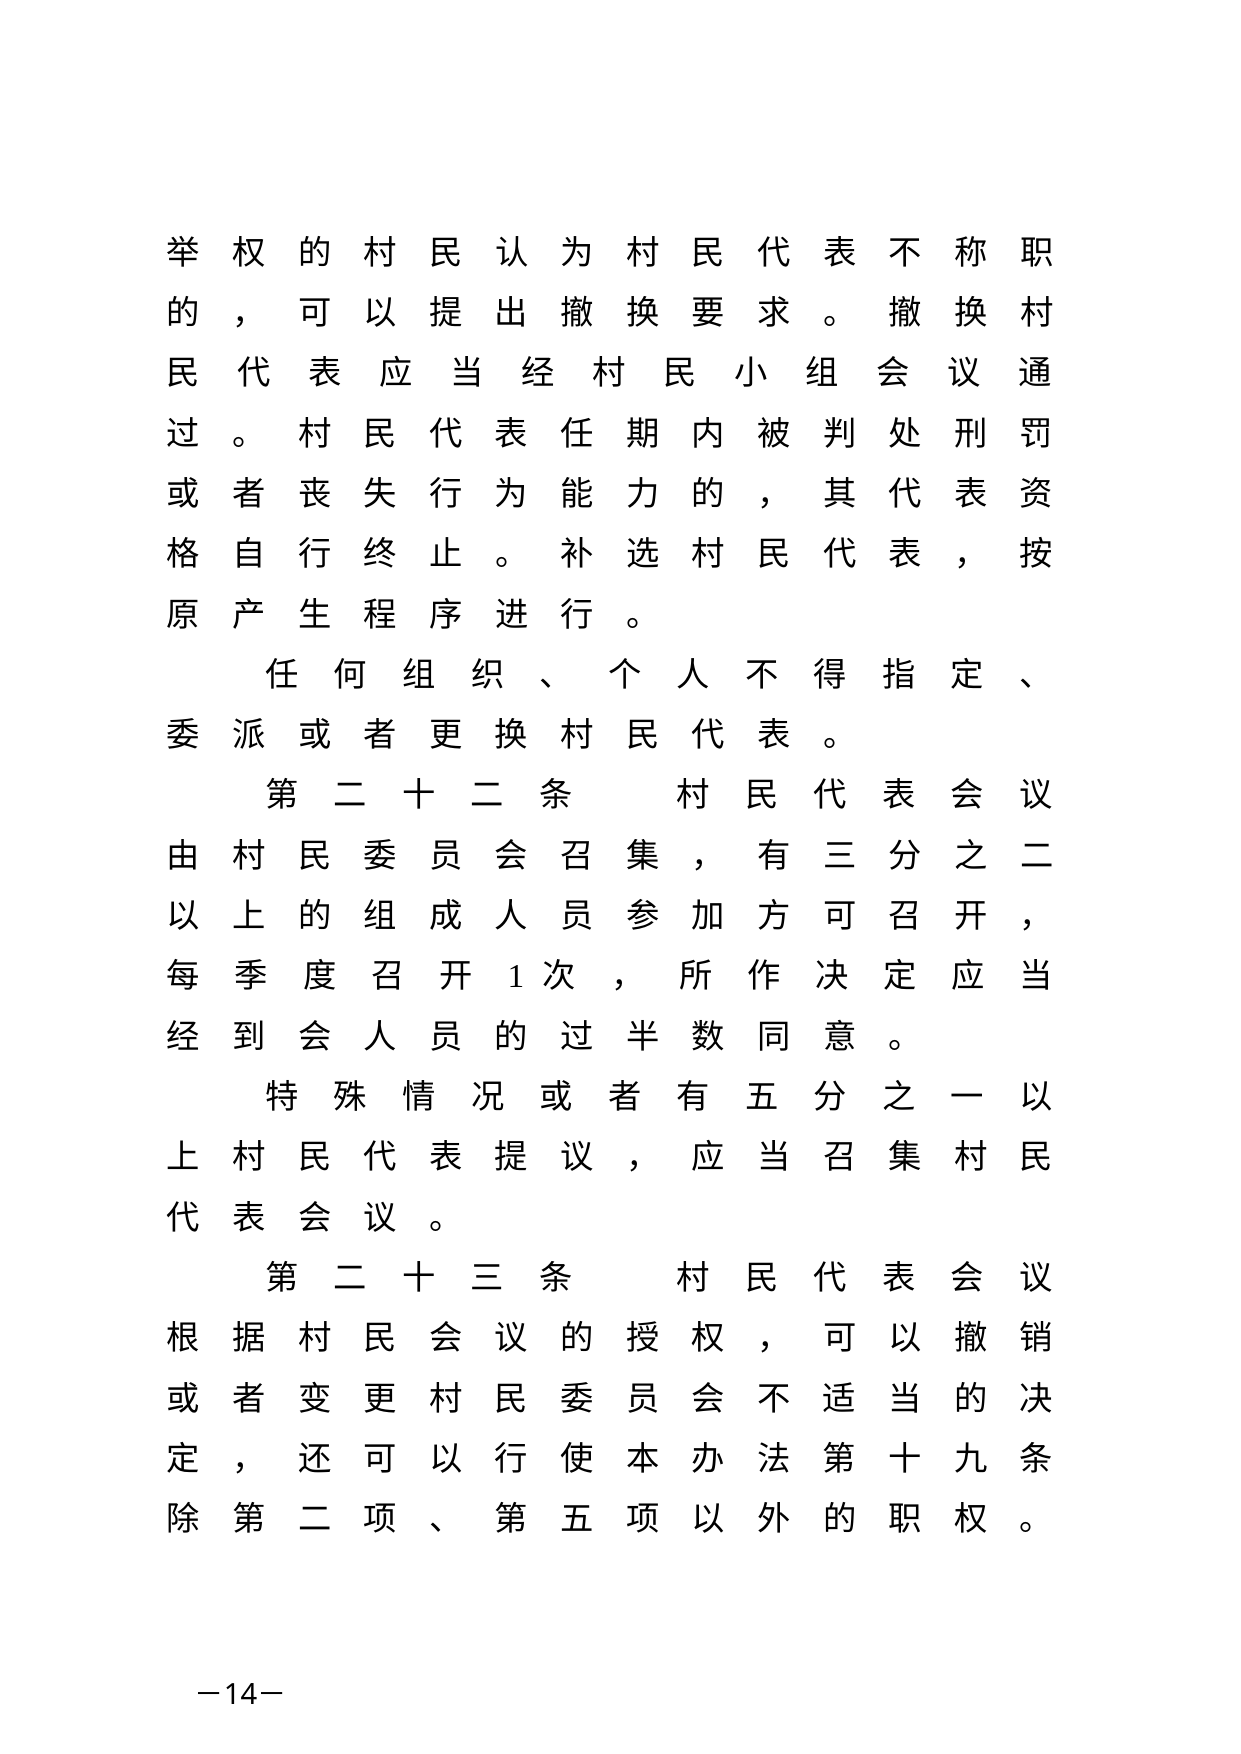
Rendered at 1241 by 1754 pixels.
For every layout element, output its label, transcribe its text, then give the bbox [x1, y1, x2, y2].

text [167, 219, 1085, 642]
text 第二十三条 村民代表会议根据村民会议的授权，可以撤销或者变更村民委员会不适当的决定，还可以行使本办法第十九条除第二项、第五项以外的职权。 [167, 1245, 1085, 1546]
text 特殊情况或者有五分之一以上村民代表提议，应当召集村民代表会议。 [167, 1064, 1085, 1245]
text 第二十二条 村民代表会议由村民委员会召集，有三分之二以上的组成人员参加方可召开，每季度召开1次，所作决定应当经到会人员的过半数同意。 [167, 762, 1085, 1064]
text 任何组织、个人不得指定、委派或者更换村民代表。 [167, 642, 1085, 762]
